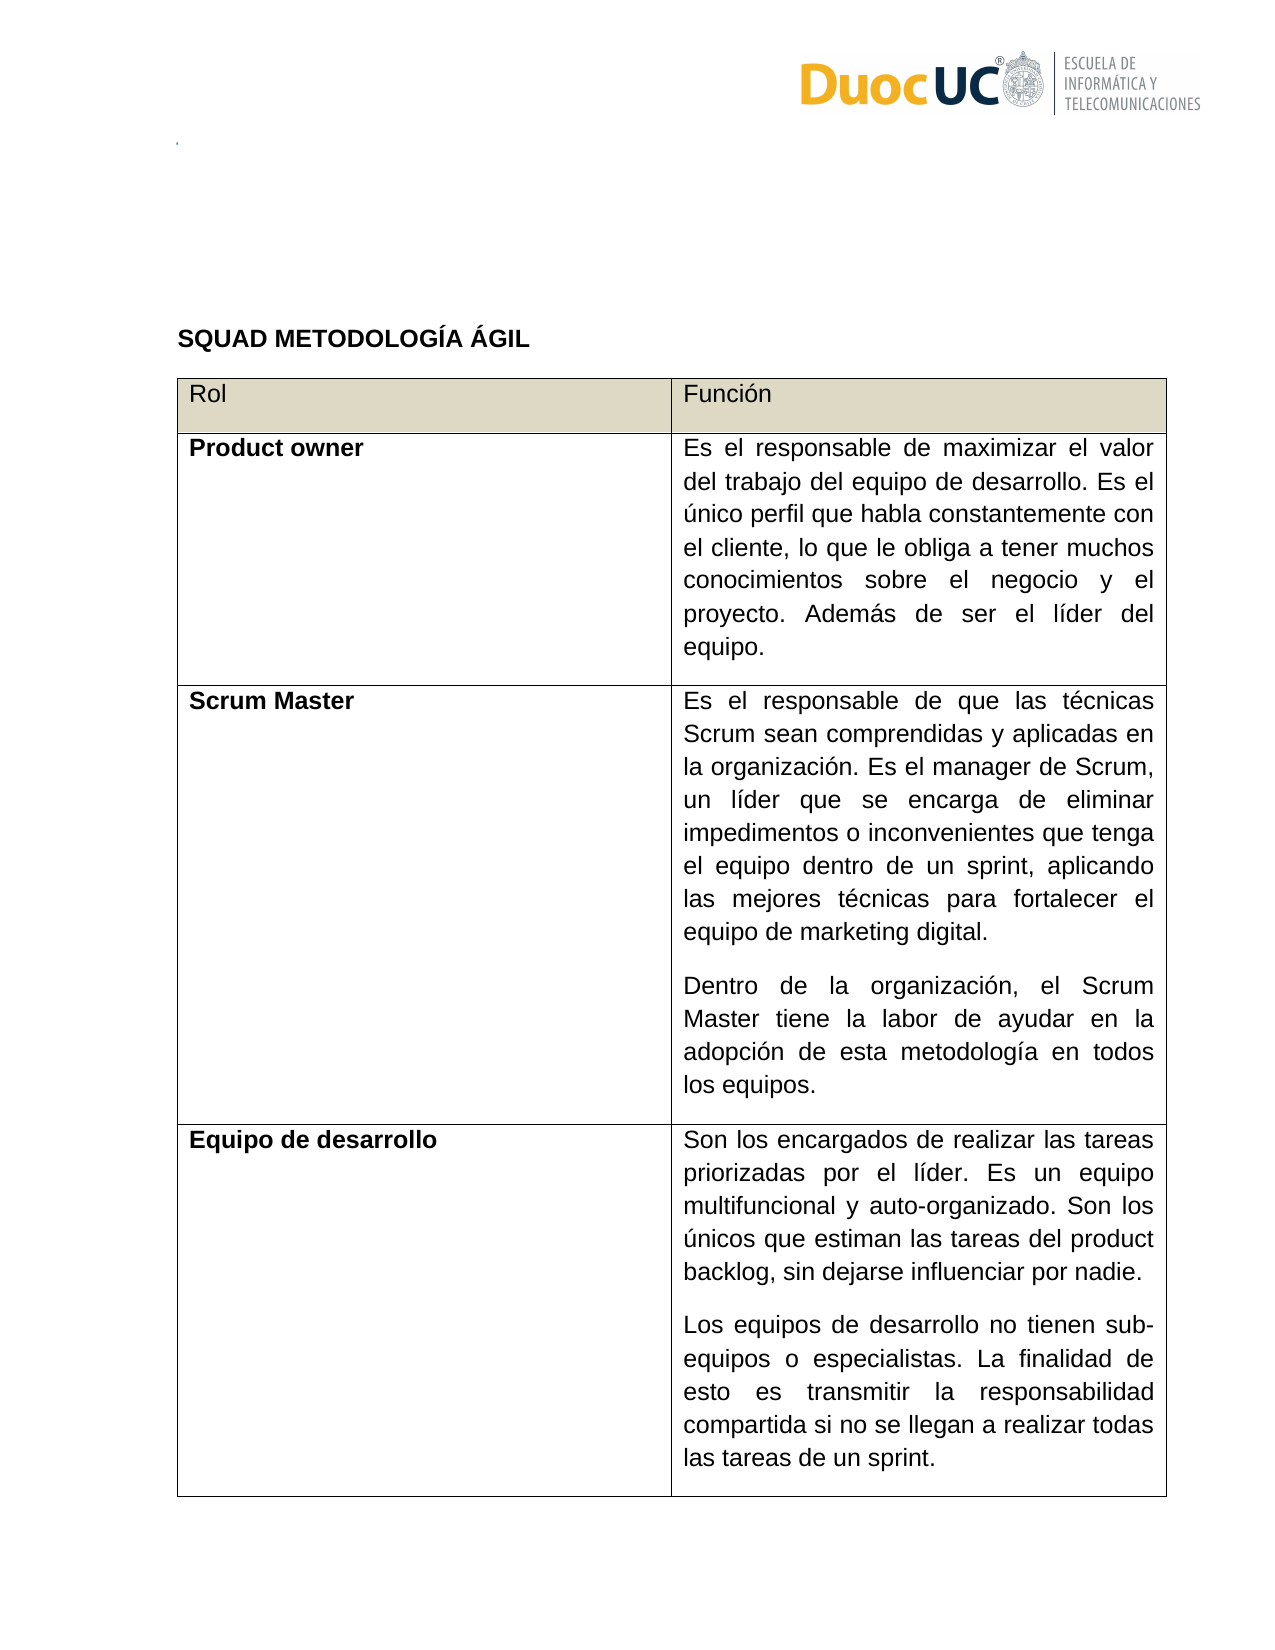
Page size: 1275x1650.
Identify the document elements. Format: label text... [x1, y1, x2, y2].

table_cell Product owner [178, 434, 671, 685]
table_cell Scrum Master [178, 686, 671, 1123]
table_cell Es el responsable de maximizar el valor del trabajo del equipo de desarrollo. Es el único perfil que habla constantemente con el cliente, lo que le obliga a tener muchos conocimientos sobre el negocio y el proyecto. Además de ser el líder del equipo. [672, 434, 1166, 685]
picture [800, 50, 1201, 117]
table_header Función [672, 379, 1166, 432]
table_header Rol [178, 379, 671, 432]
text SQUAD METODOLOGÍA ÁGIL [177, 324, 1167, 353]
table_cell Son los encargados de realizar las tareas priorizadas por el líder. Es un equipo multifuncional y auto-organizado. Son los únicos que estiman las tareas del product backlog, sin dejarse influenciar por nadie. Los equipos de desarrollo no tienen sub-equipos o especialistas. La finalidad de esto es transmitir la responsabilidad compartida si no se llegan a realizar todas las tareas de un sprint. [672, 1125, 1166, 1496]
table_cell Equipo de desarrollo [178, 1125, 671, 1496]
table_cell Es el responsable de que las técnicas Scrum sean comprendidas y aplicadas en la organización. Es el manager de Scrum, un líder que se encarga de eliminar impedimentos o inconvenientes que tenga el equipo dentro de un sprint, aplicando las mejores técnicas para fortalecer el equipo de marketing digital. Dentro de la organización, el Scrum Master tiene la labor de ayudar en la adopción de esta metodología en todos los equipos. [672, 686, 1166, 1123]
